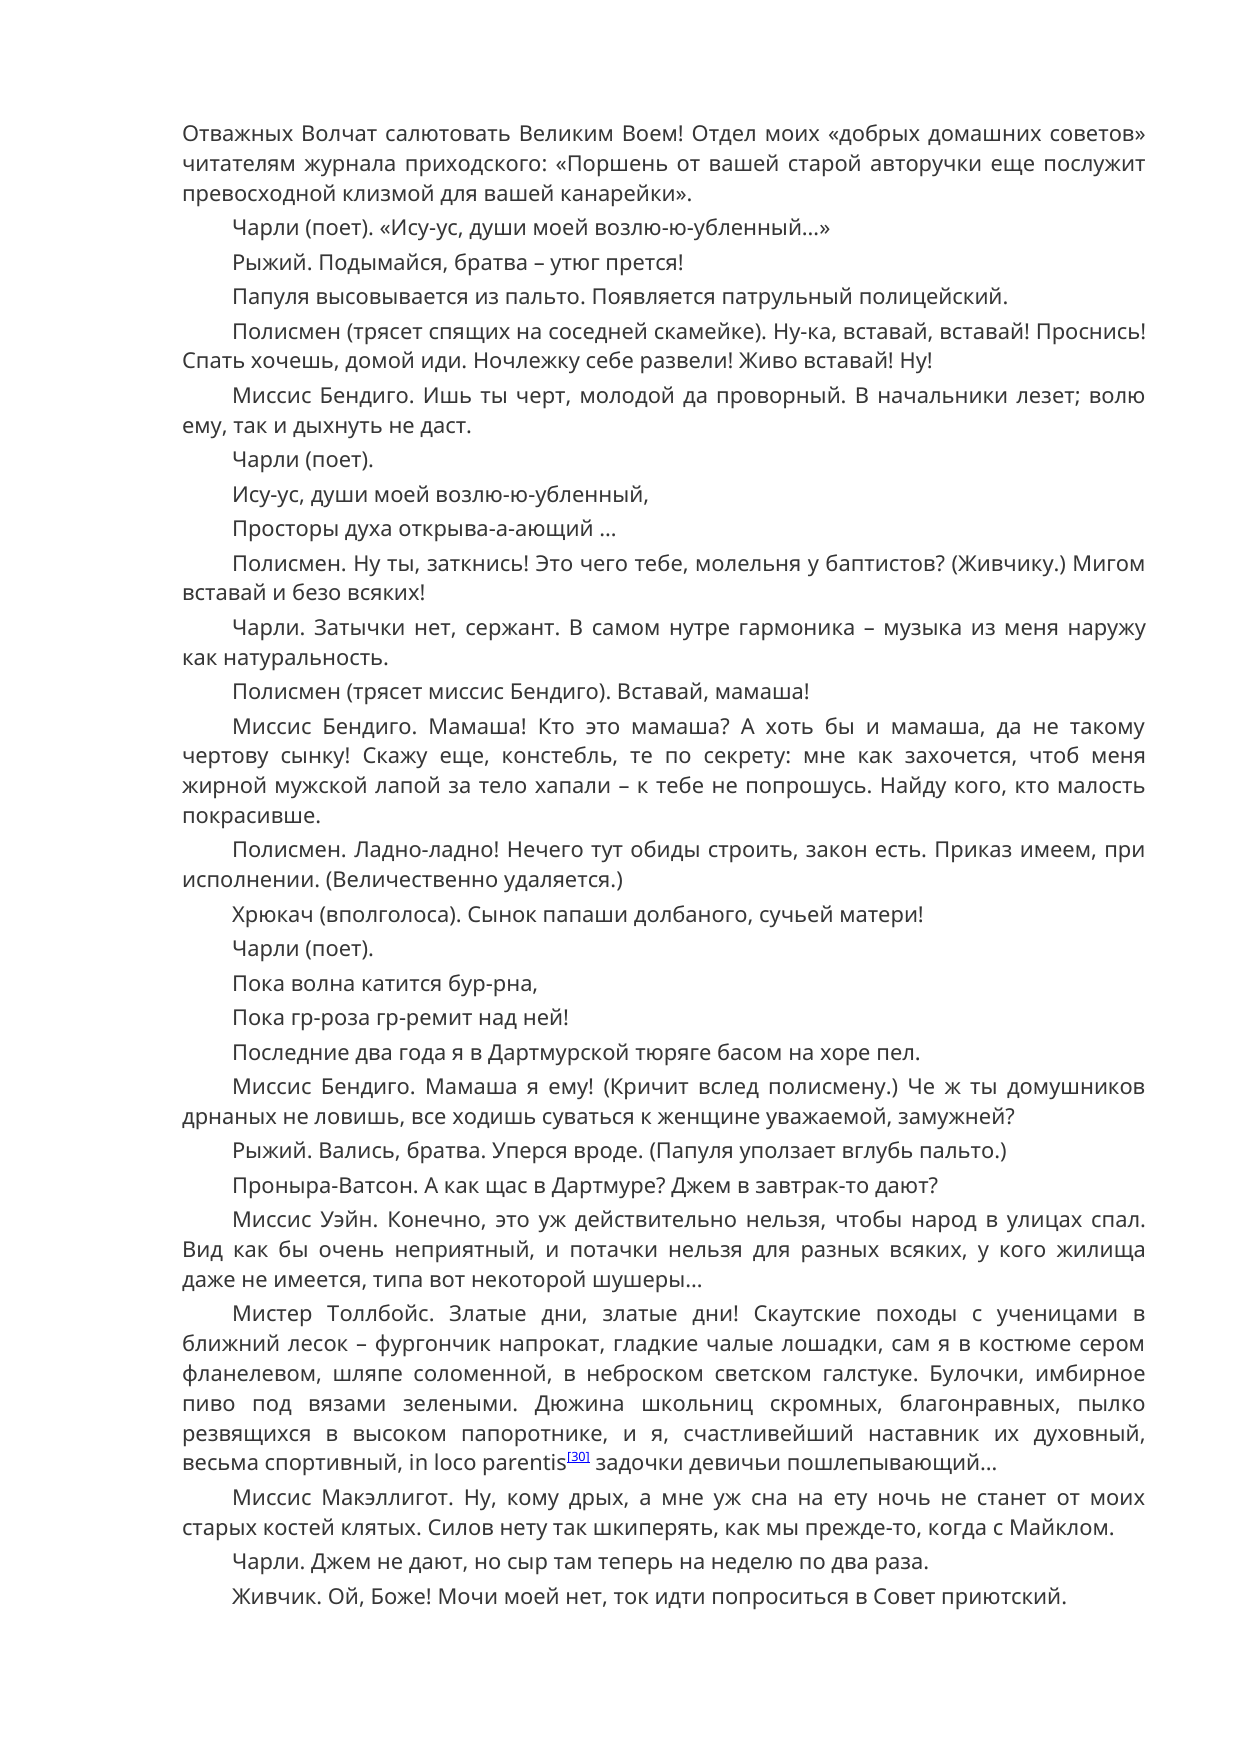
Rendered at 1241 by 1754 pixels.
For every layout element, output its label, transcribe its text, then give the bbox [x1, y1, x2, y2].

text Рыжий. Вались, братва. Уперся вроде. (Папуля уползает вглубь пальто.) [182, 1135, 1147, 1165]
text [182, 118, 1147, 207]
text Хрюкач (вполголоса). Сынок папаши долбаного, сучьей матери! [182, 899, 1147, 928]
text Чарли (поет). «Ису-ус, души моей возлю-ю-убленный…» [182, 212, 1147, 242]
text Пока волна катится бур-рна, [182, 968, 1147, 997]
text Просторы духа открыва-а-ающий … [182, 513, 1147, 543]
text Последние два года я в Дартмурской тюряге басом на хоре пел. [182, 1037, 1147, 1066]
text Полисмен. Ладно-ладно! Нечего тут обиды строить, закон есть. Приказ имеем, при исполнении. (Величественно удаляется.) [182, 834, 1147, 894]
text Рыжий. Подымайся, братва – утюг прется! [182, 247, 1147, 276]
text Миссис Бендиго. Мамаша я ему! (Кричит вслед полисмену.) Че ж ты домушников дрнаных не ловишь, все ходишь суваться к женщине уважаемой, замужней? [182, 1071, 1147, 1131]
text Полисмен. Ну ты, заткнись! Это чего тебе, молельня у баптистов? (Живчику.) Мигом вставай и безо всяких! [182, 548, 1147, 607]
text Полисмен (трясет спящих на соседней скамейке). Ну-ка, вставай, вставай! Проснись! Спать хочешь, домой иди. Ночлежку себе развели! Живо вставай! Ну! [182, 316, 1147, 375]
text Чарли (поет). [182, 933, 1147, 963]
text Чарли (поет). [182, 444, 1147, 474]
text Ису-ус, души моей возлю-ю-убленный, [182, 479, 1147, 508]
text Миссис Макэллигот. Ну, кому дрых, а мне уж сна на ету ночь не станет от моих старых костей клятых. Силов нету так шкиперять, как мы прежде-то, когда с Майклом. [182, 1482, 1147, 1541]
text Проныра-Ватсон. А как щас в Дартмуре? Джем в завтрак-то дают? [182, 1170, 1147, 1200]
text Папуля высовывается из пальто. Появляется патрульный полицейский. [182, 281, 1147, 311]
text Пока гр-роза гр-ремит над ней! [182, 1002, 1147, 1032]
text Миссис Бендиго. Мамаша! Кто это мамаша? А хоть бы и мамаша, да не такому чертову сынку! Скажу еще, констебль, те по секрету: мне как захочется, чтоб меня жирной мужской лапой за тело хапали – к тебе не попрошусь. Найду кого, кто малость покрасивше. [182, 711, 1147, 830]
text Живчик. Ой, Боже! Мочи моей нет, ток идти попроситься в Совет приютский. [182, 1581, 1147, 1610]
text Миссис Бендиго. Ишь ты черт, молодой да проворный. В начальники лезет; волю ему, так и дыхнуть не даст. [182, 380, 1147, 439]
text Полисмен (трясет миссис Бендиго). Вставай, мамаша! [182, 676, 1147, 706]
text Чарли. Затычки нет, сержант. В самом нутре гармоника – музыка из меня наружу как натуральность. [182, 612, 1147, 671]
text Мистер Толлбойс. Златые дни, златые дни! Скаутские походы с ученицами в ближний лесок – фургончик напрокат, гладкие чалые лошадки, сам я в костюме сером фланелевом, шляпе соломенной, в неброском светском галстуке. Булочки, имбирное пиво под вязами зелеными. Дюжина школьниц скромных, благонравных, пылко резвящихся в высоком папоротнике, и я, счастливейший наставник их духовный, весьма спортивный, in loco parentis[30] задочки девичьи пошлепывающий… [182, 1298, 1147, 1477]
text Чарли. Джем не дают, но сыр там теперь на неделю по два раза. [182, 1546, 1147, 1576]
text Миссис Уэйн. Конечно, это уж действительно нельзя, чтобы народ в улицах спал. Вид как бы очень неприятный, и потачки нельзя для разных всяких, у кого жилища даже не имеется, типа вот некоторой шушеры… [182, 1204, 1147, 1294]
